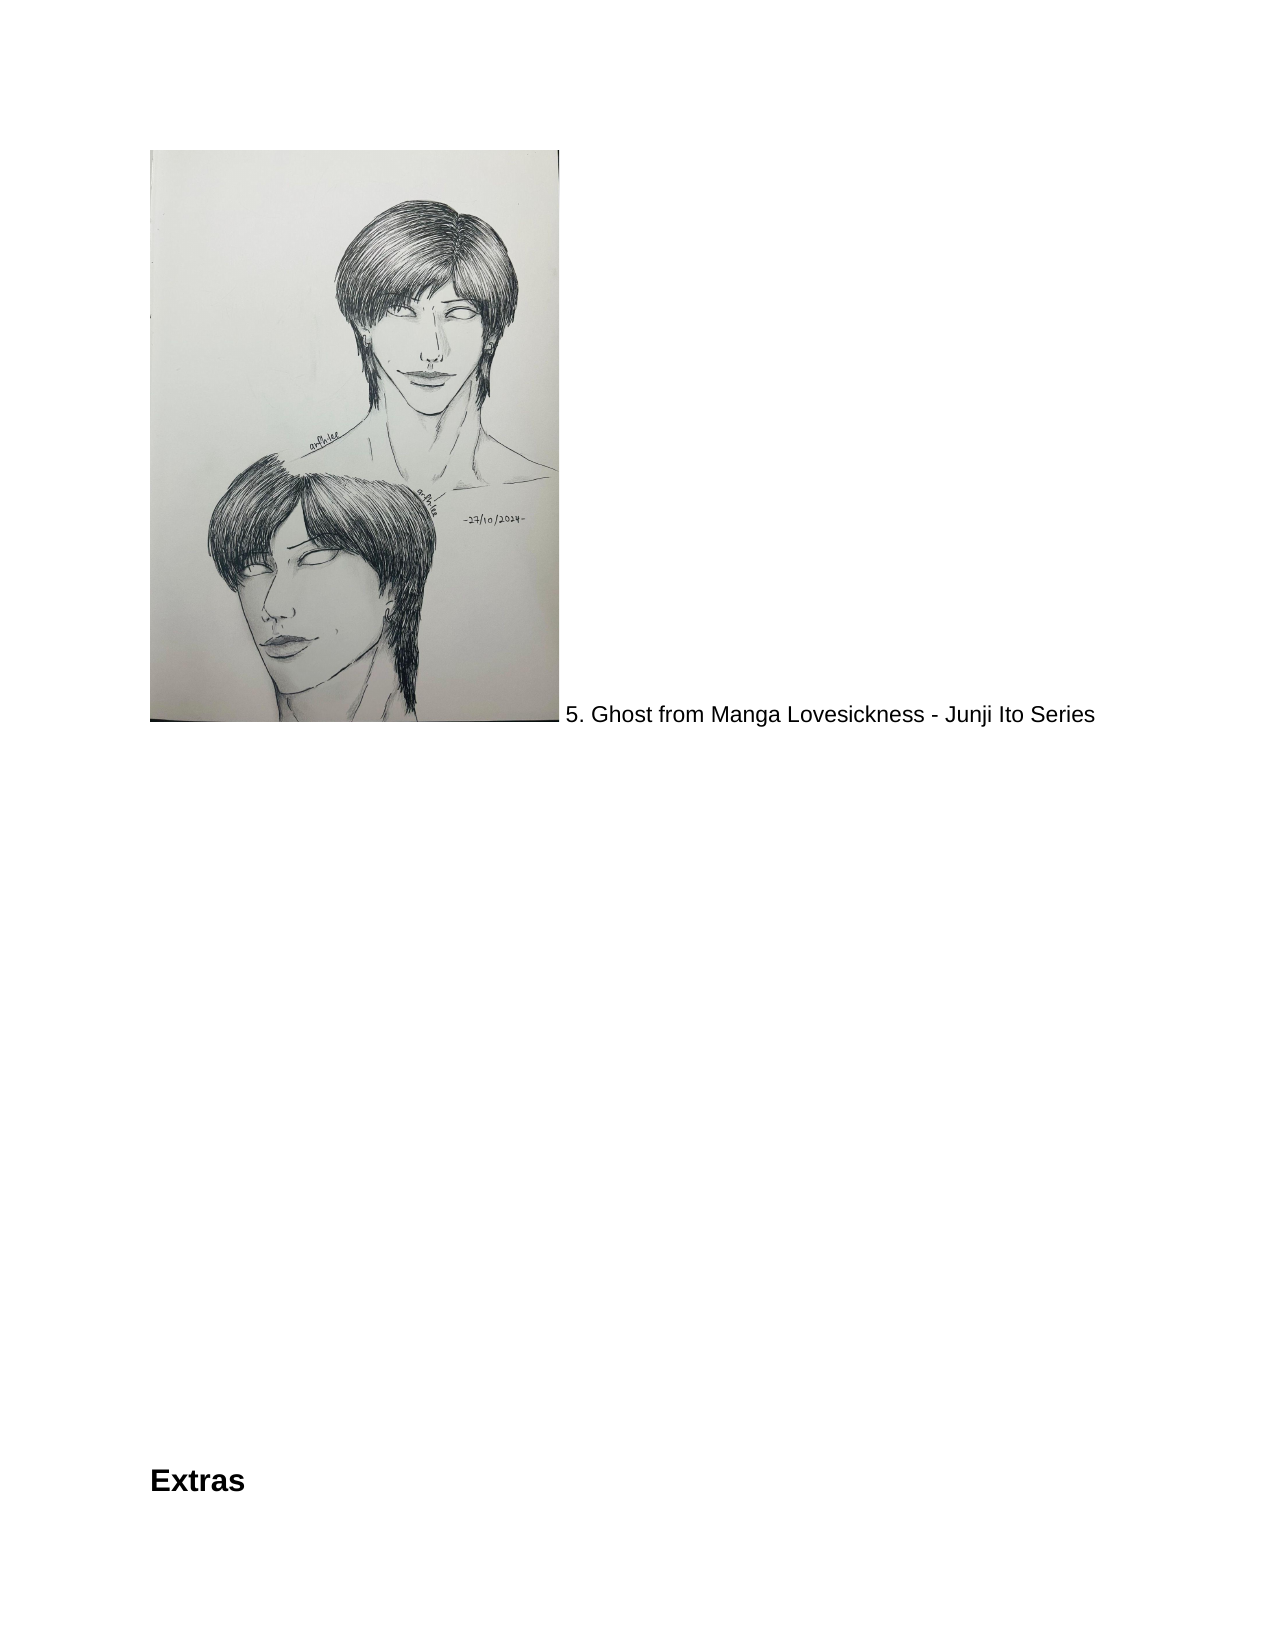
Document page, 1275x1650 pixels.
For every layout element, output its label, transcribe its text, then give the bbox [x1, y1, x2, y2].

text Extras [150, 1462, 1125, 1498]
picture [150, 150, 560, 722]
